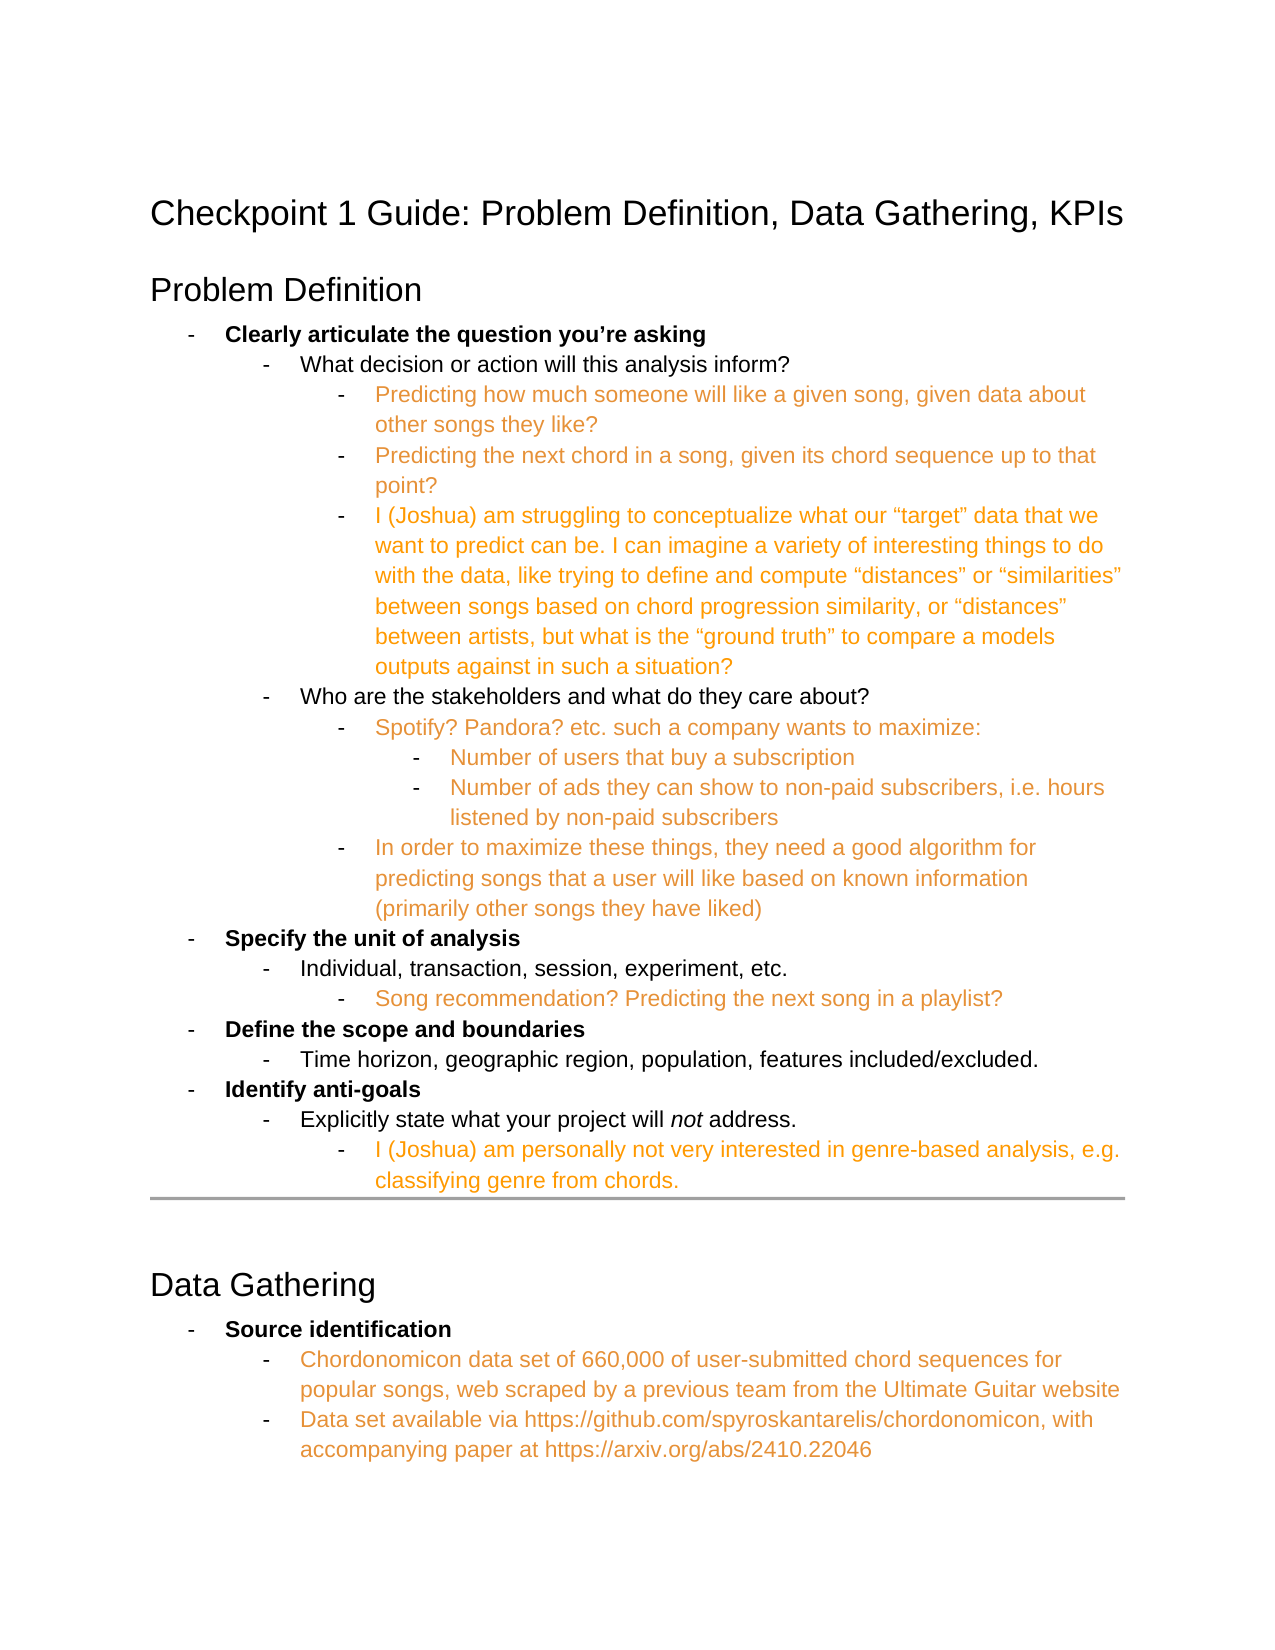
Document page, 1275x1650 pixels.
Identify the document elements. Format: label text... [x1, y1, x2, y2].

list What decision or action will this analysis inform? [262, 351, 1125, 377]
list Spotify? Pandora? etc. such a company wants to maximize: [337, 713, 1125, 740]
list Clearly articulate the question you’re asking [187, 321, 1125, 347]
list In order to maximize these things, they need a good algorithm for predicting songs that a user will like based on known information (primarily other songs they have liked) [337, 834, 1125, 921]
list Number of users that buy a subscription [412, 744, 1125, 770]
list Who are the stakeholders and what do they care about? [262, 683, 1125, 710]
list Data set available via https://github.com/spyroskantarelis/chordonomicon, with accompanying paper at https://arxiv.org/abs/2410.22046 [262, 1406, 1125, 1463]
list Number of ads they can show to non-paid subscribers, i.e. hours listened by non-paid subscribers [412, 774, 1125, 831]
list Predicting the next chord in a song, given its chord sequence up to that point? [337, 442, 1125, 498]
subtitle Data Gathering [150, 1264, 1125, 1303]
list Source identification [187, 1316, 1125, 1342]
list Identify anti-goals [187, 1076, 1125, 1102]
subtitle Checkpoint 1 Guide: Problem Definition, Data Gathering, KPIs [150, 192, 1125, 232]
list Chordonomicon data set of 660,000 of user-submitted chord sequences for popular songs, web scraped by a previous team from the Ultimate Guitar website [262, 1346, 1125, 1402]
list Song recommendation? Predicting the next song in a playlist? [337, 985, 1125, 1012]
list Define the scope and boundaries [187, 1016, 1125, 1042]
list Predicting how much someone will like a given song, given data about other songs they like? [337, 381, 1125, 438]
list Specify the unit of analysis [187, 925, 1125, 951]
list Time horizon, geographic region, population, features included/excluded. [262, 1046, 1125, 1072]
list Explicitly state what your project will not address. [262, 1106, 1125, 1133]
list Individual, transaction, session, experiment, etc. [262, 955, 1125, 982]
subtitle Problem Definition [150, 270, 1125, 308]
list I (Joshua) am personally not very interested in genre-based analysis, e.g. classifying genre from chords. [337, 1136, 1125, 1193]
list I (Joshua) am struggling to conceptualize what our “target” data that we want to predict can be. I can imagine a variety of interesting things to do with the data, like trying to define and compute “distances” or “similarities” between songs based on chord progression similarity, or “distances” between artists, but what is the “ground truth” to compare a models outputs against in such a situation? [337, 502, 1125, 679]
